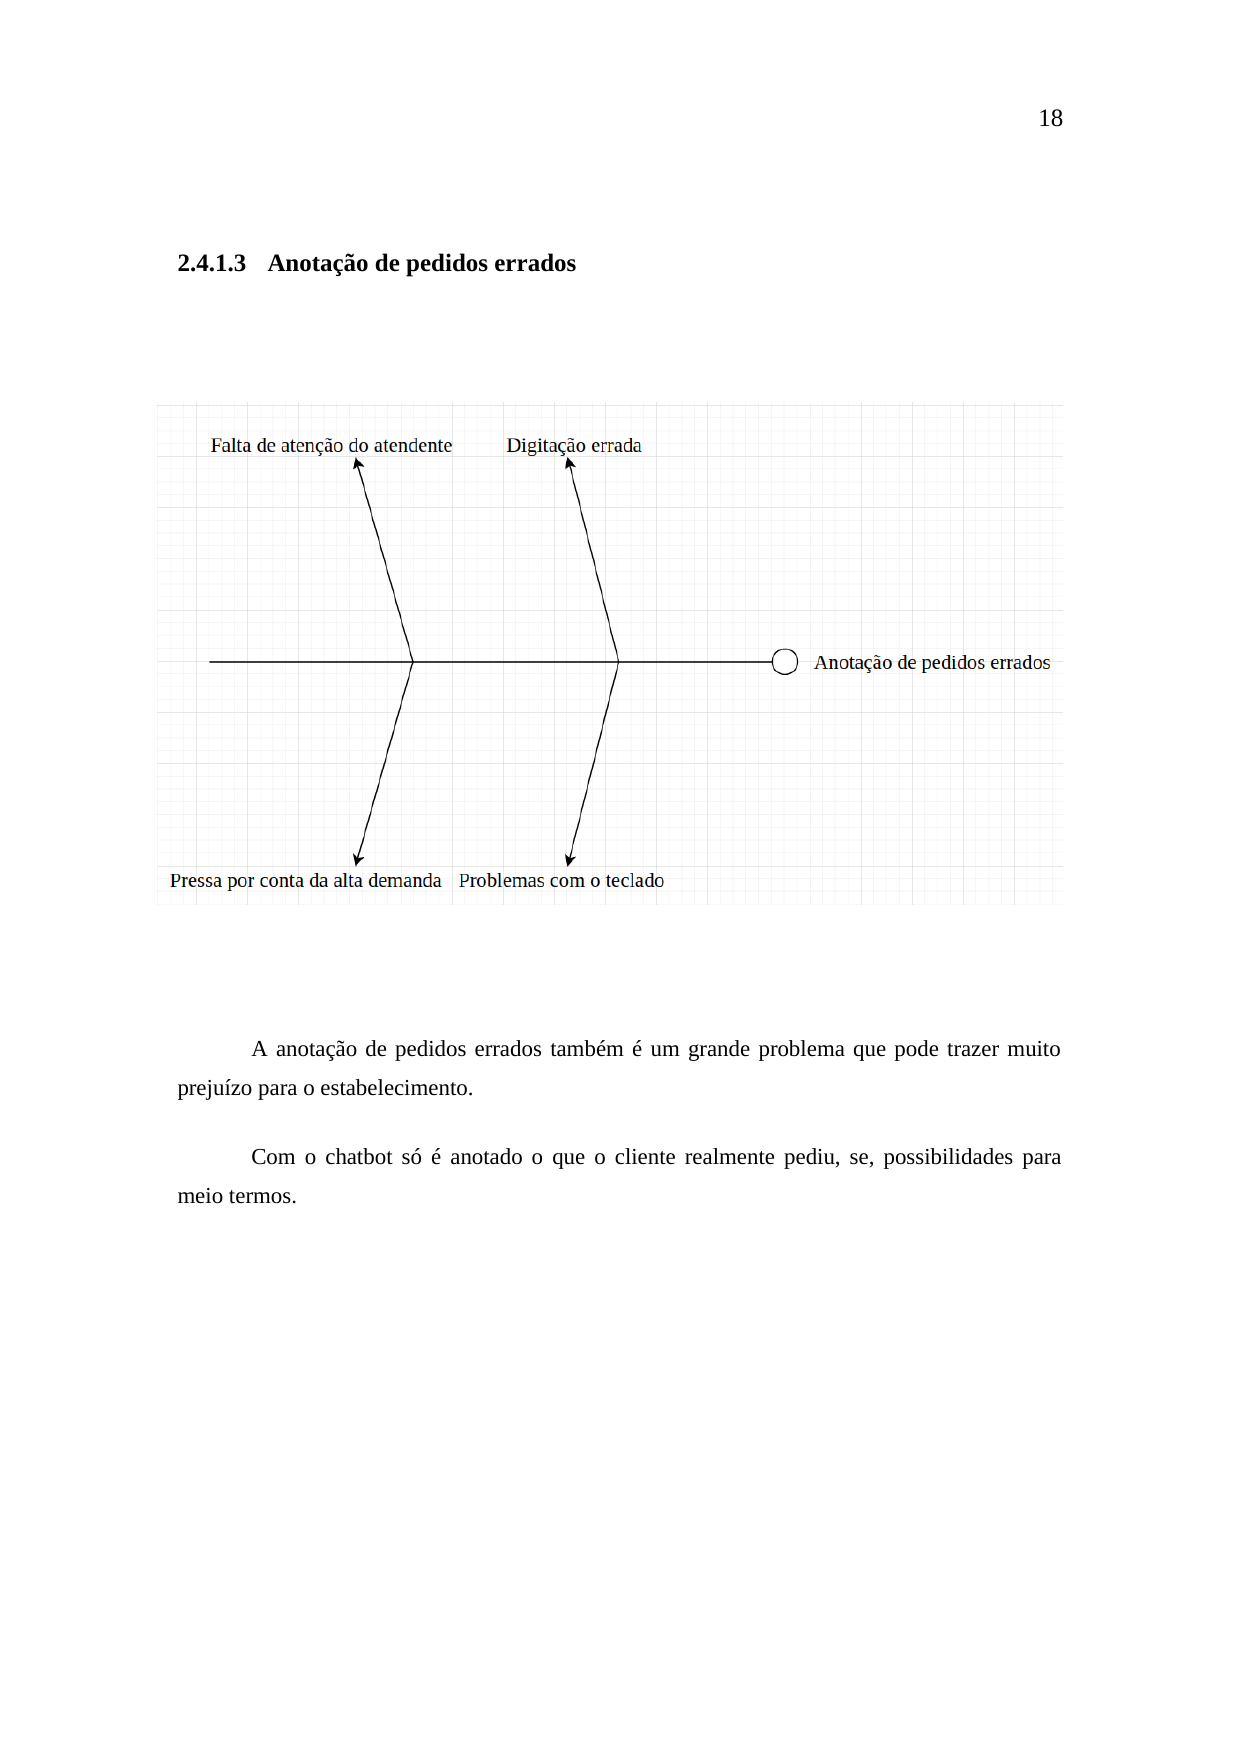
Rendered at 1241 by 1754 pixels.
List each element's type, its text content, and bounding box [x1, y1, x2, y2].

text Com o chatbot só é anotado o que o cliente realmente pediu, se, possibilidades para meio termos. [177, 1143, 1063, 1208]
picture [156, 402, 1063, 905]
text A anotação de pedidos errados também é um grande problema que pode trazer muito prejuízo para o estabelecimento. [177, 1034, 1063, 1100]
subtitle Anotação de pedidos errados [177, 248, 1063, 277]
